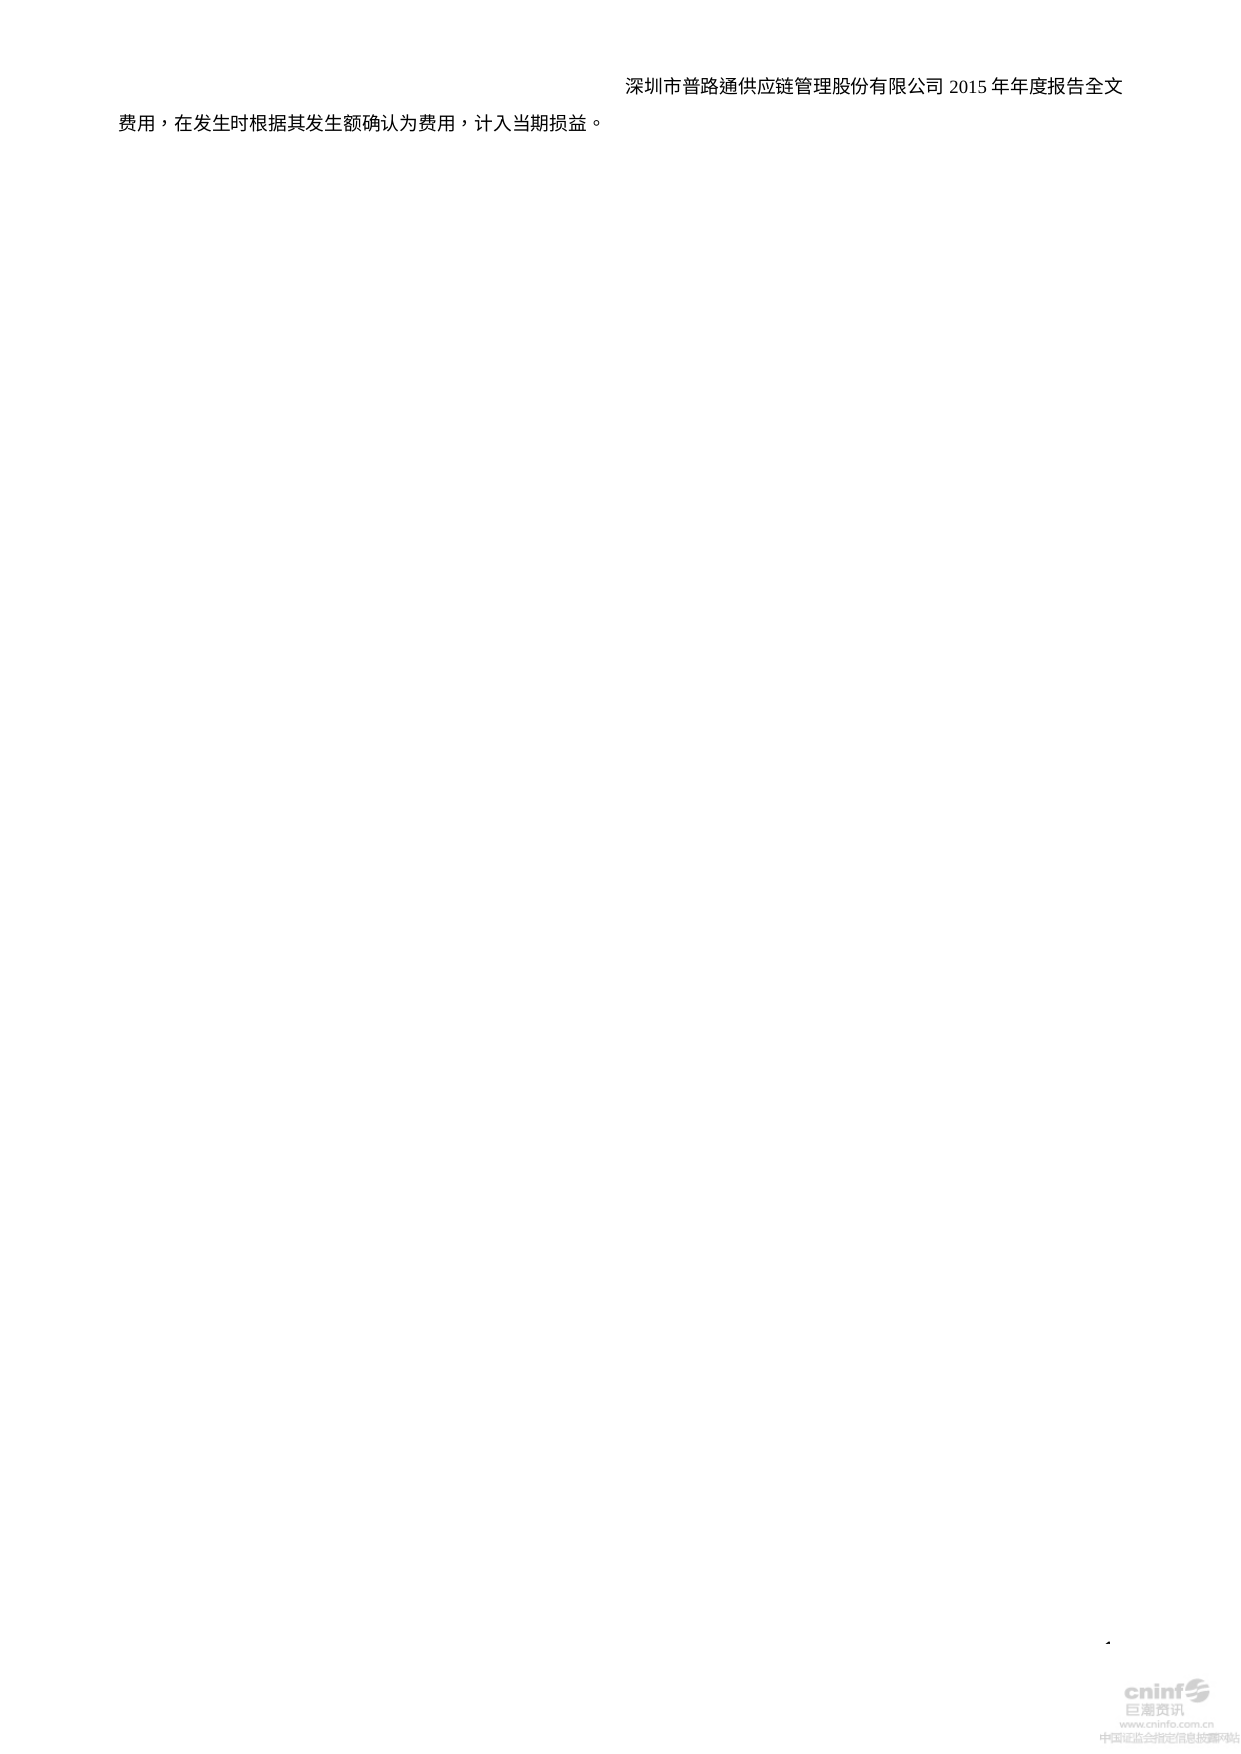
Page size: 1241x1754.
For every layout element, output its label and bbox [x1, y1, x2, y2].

text [118, 110, 1131, 136]
picture [1099, 1673, 1241, 1754]
